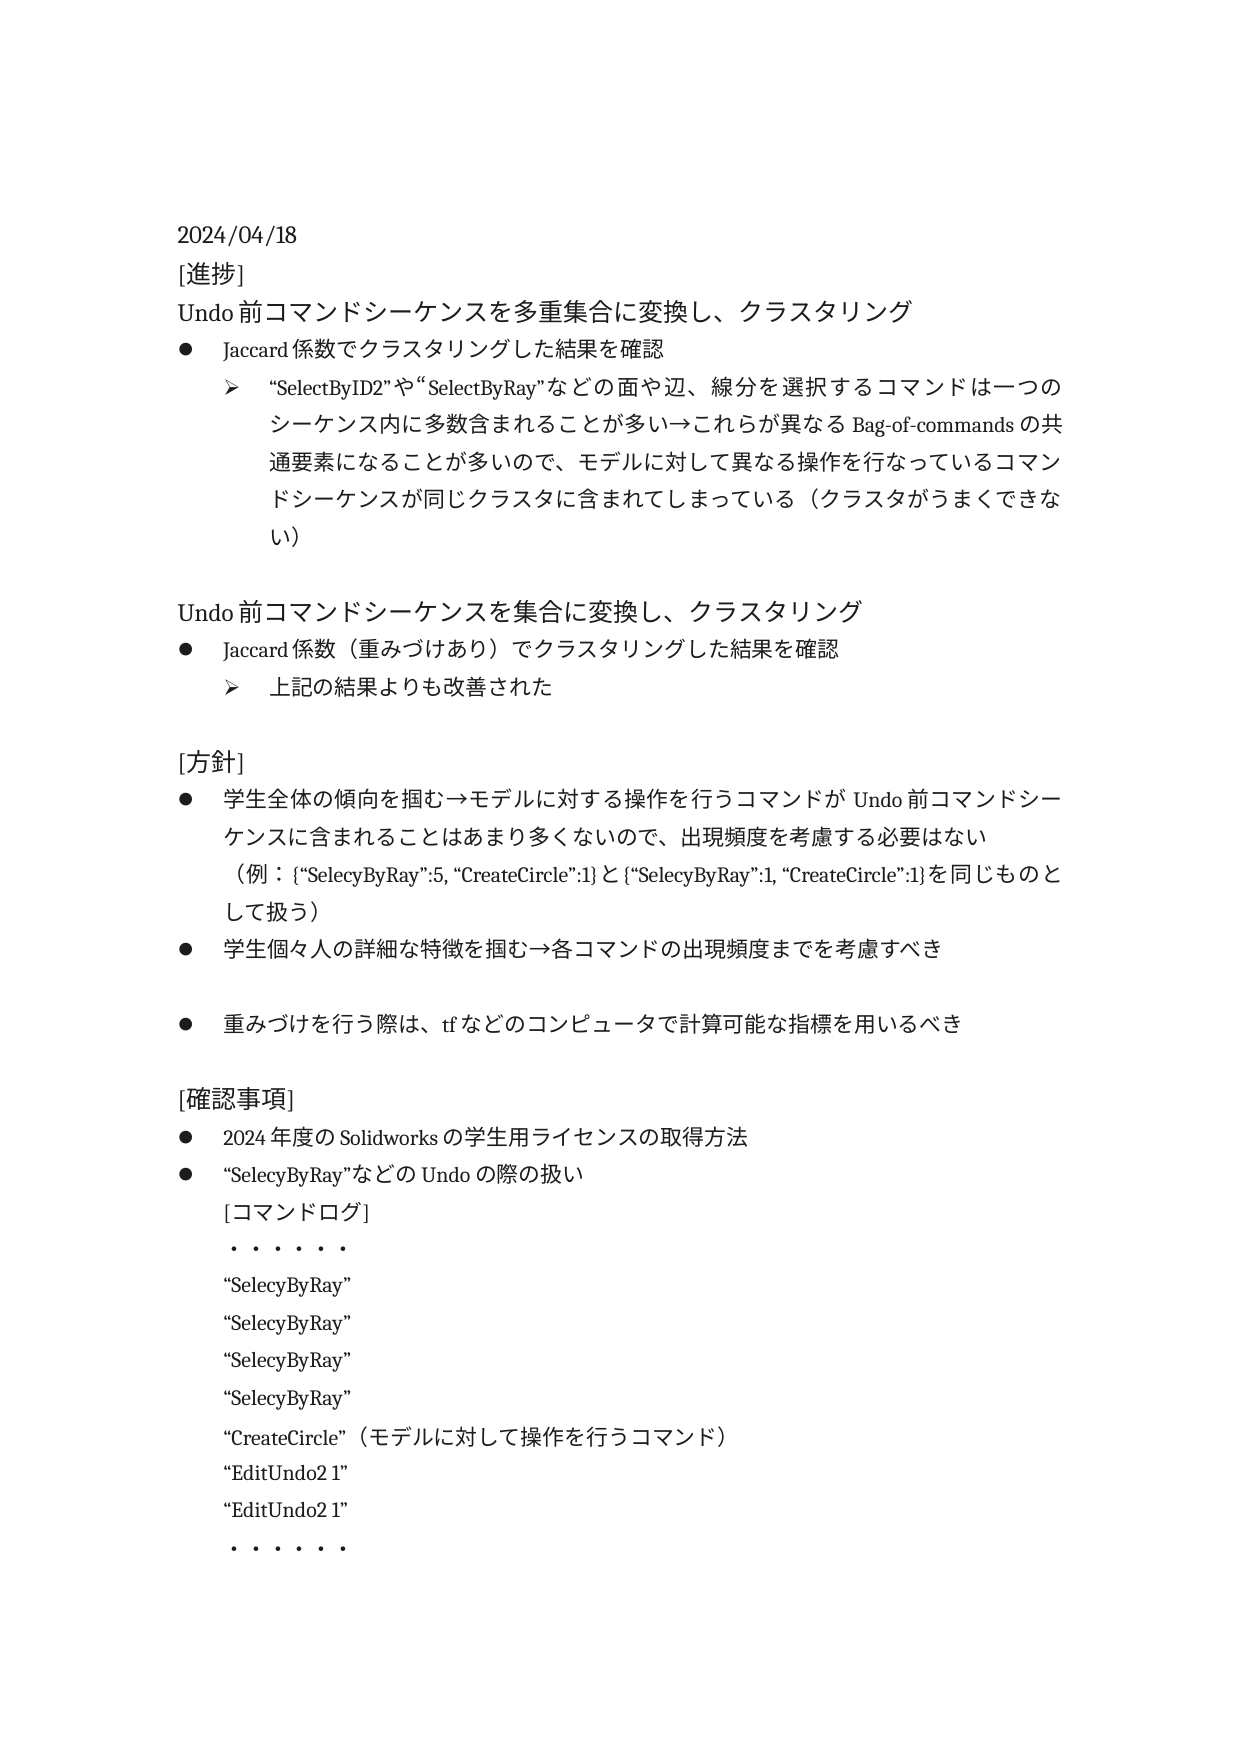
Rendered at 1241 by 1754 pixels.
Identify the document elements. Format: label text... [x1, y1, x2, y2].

text Undo前コマンドシーケンスを集合に変換し、クラスタリング [177, 592, 1063, 629]
list “CreateCircle”（モデルに対して操作を行うコマンド） [223, 1417, 1063, 1454]
list 重みづけを行う際は、tfなどのコンピュータで計算可能な指標を用いるべき [177, 1004, 1063, 1042]
list （例：{“SelecyByRay”:5, “CreateCircle”:1}と{“SelecyByRay”:1, “CreateCircle”:1}を同じものとして扱う） [223, 854, 1063, 929]
text [方針] [177, 742, 1063, 779]
text [確認事項] [177, 1079, 1063, 1117]
list Jaccard係数（重みづけあり）でクラスタリングした結果を確認 [177, 629, 1063, 667]
list “SelecyByRay” [223, 1379, 1063, 1417]
list 上記の結果よりも改善された [223, 667, 1063, 704]
list “SelecyByRay”などのUndoの際の扱い [177, 1154, 1063, 1192]
text [進捗] [177, 254, 1063, 292]
list “SelecyByRay” [223, 1304, 1063, 1342]
list “EditUndo2 1” [223, 1454, 1063, 1492]
list ・・・・・・ [223, 1529, 1063, 1567]
list 2024年度のSolidworksの学生用ライセンスの取得方法 [177, 1117, 1063, 1154]
list [コマンドログ] [223, 1192, 1063, 1229]
text Undo前コマンドシーケンスを多重集合に変換し、クラスタリング [177, 292, 1063, 329]
list “SelectByID2”や“SelectByRay”などの面や辺、線分を選択するコマンドは一つのシーケンス内に多数含まれることが多い→これらが異なるBag-of-commandsの共通要素になることが多いので、モデルに対して異なる操作を行なっているコマンドシーケンスが同じクラスタに含まれてしまっている（クラスタがうまくできない） [223, 367, 1063, 554]
list “SelecyByRay” [223, 1267, 1063, 1304]
list Jaccard係数でクラスタリングした結果を確認 [177, 329, 1063, 367]
list “EditUndo2 1” [223, 1492, 1063, 1529]
list “SelecyByRay” [223, 1342, 1063, 1379]
text 2024/04/18 [177, 217, 1063, 254]
list 学生全体の傾向を掴む→モデルに対する操作を行うコマンドがUndo前コマンドシーケンスに含まれることはあまり多くないので、出現頻度を考慮する必要はない [177, 779, 1063, 854]
list 学生個々人の詳細な特徴を掴む→各コマンドの出現頻度までを考慮すべき [177, 929, 1063, 967]
list ・・・・・・ [223, 1229, 1063, 1267]
